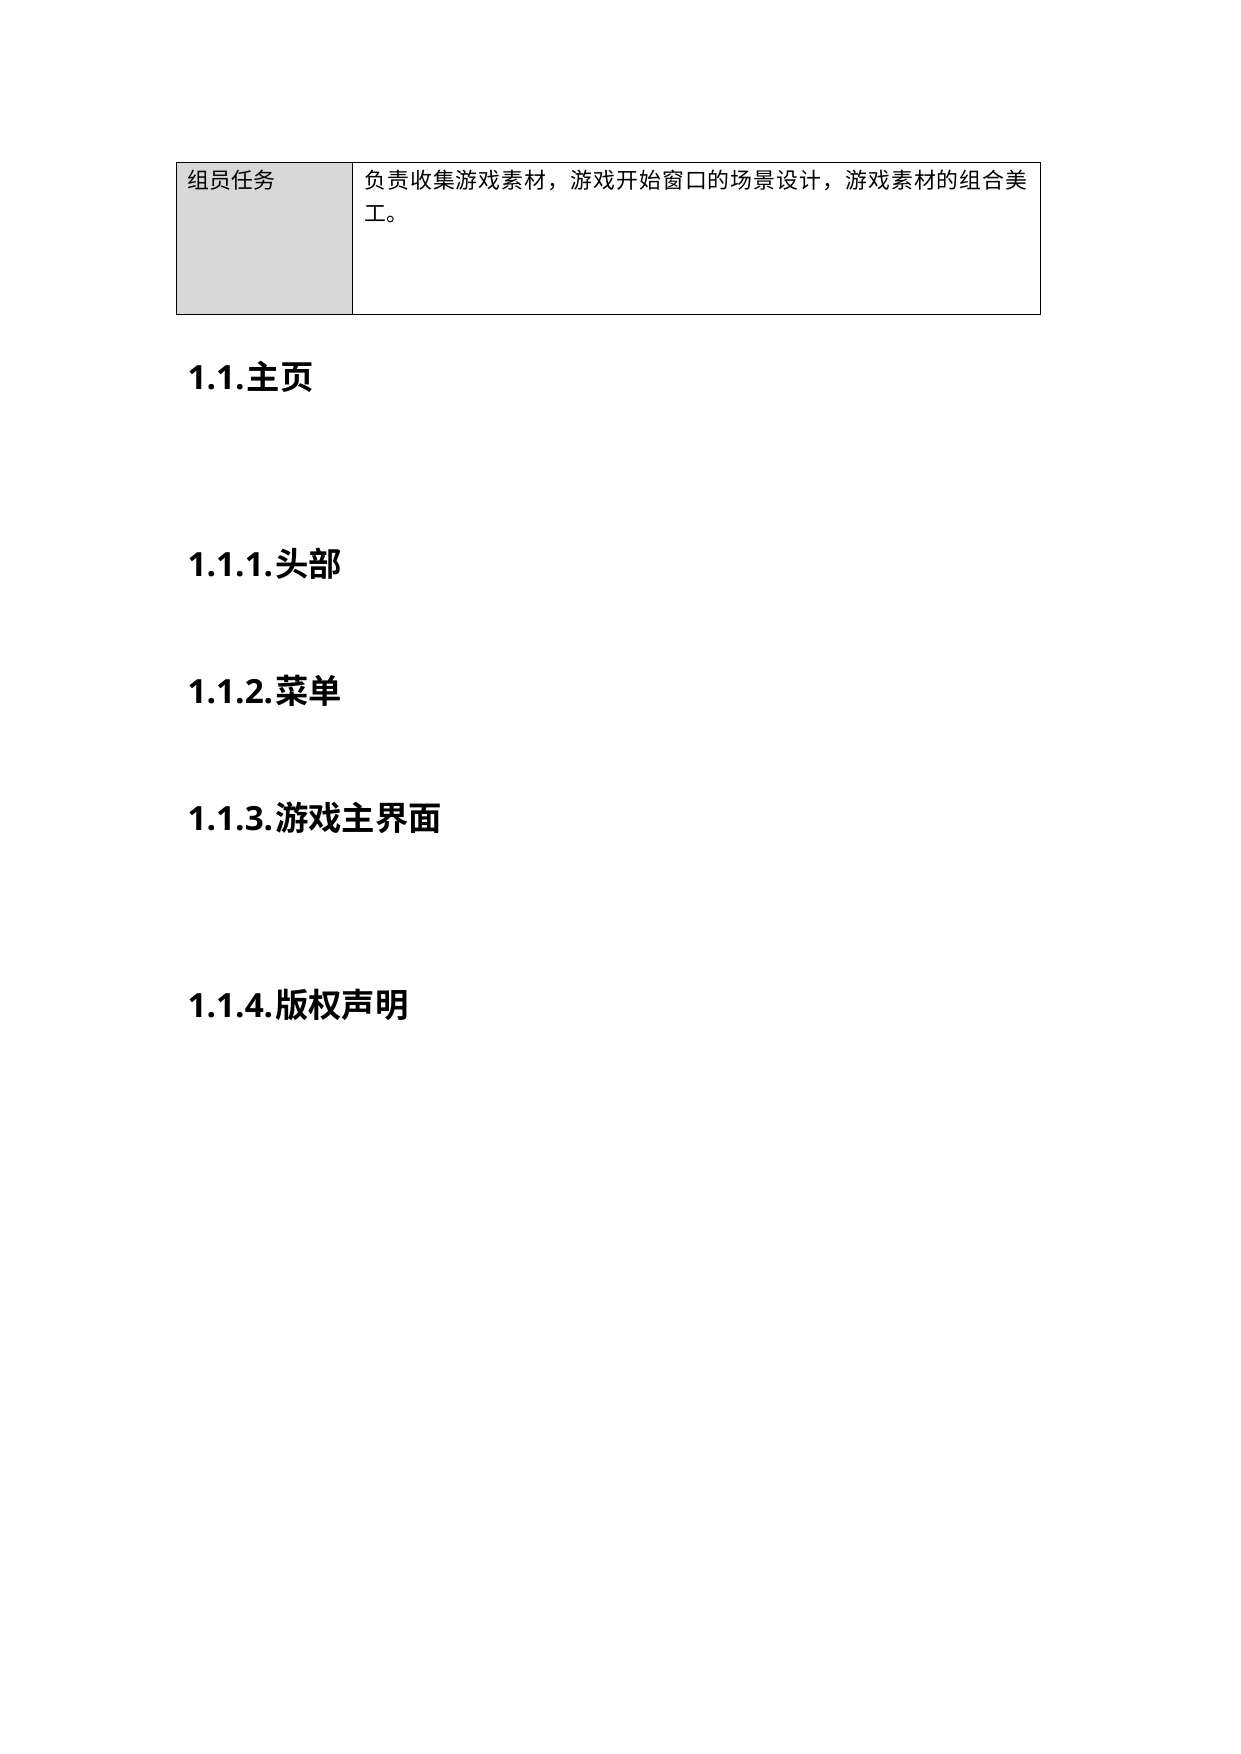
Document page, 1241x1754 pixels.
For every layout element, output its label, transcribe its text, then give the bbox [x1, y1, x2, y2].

subtitle 主页 [187, 342, 1053, 407]
subtitle 版权声明 [187, 971, 1053, 1036]
subtitle 头部 [187, 529, 1053, 594]
subtitle 游戏主界面 [187, 784, 1053, 849]
table_cell 负责收集游戏素材，游戏开始窗口的场景设计，游戏素材的组合美工。 [353, 163, 1040, 314]
table_cell 组员任务 [177, 163, 352, 314]
subtitle 菜单 [187, 657, 1053, 722]
